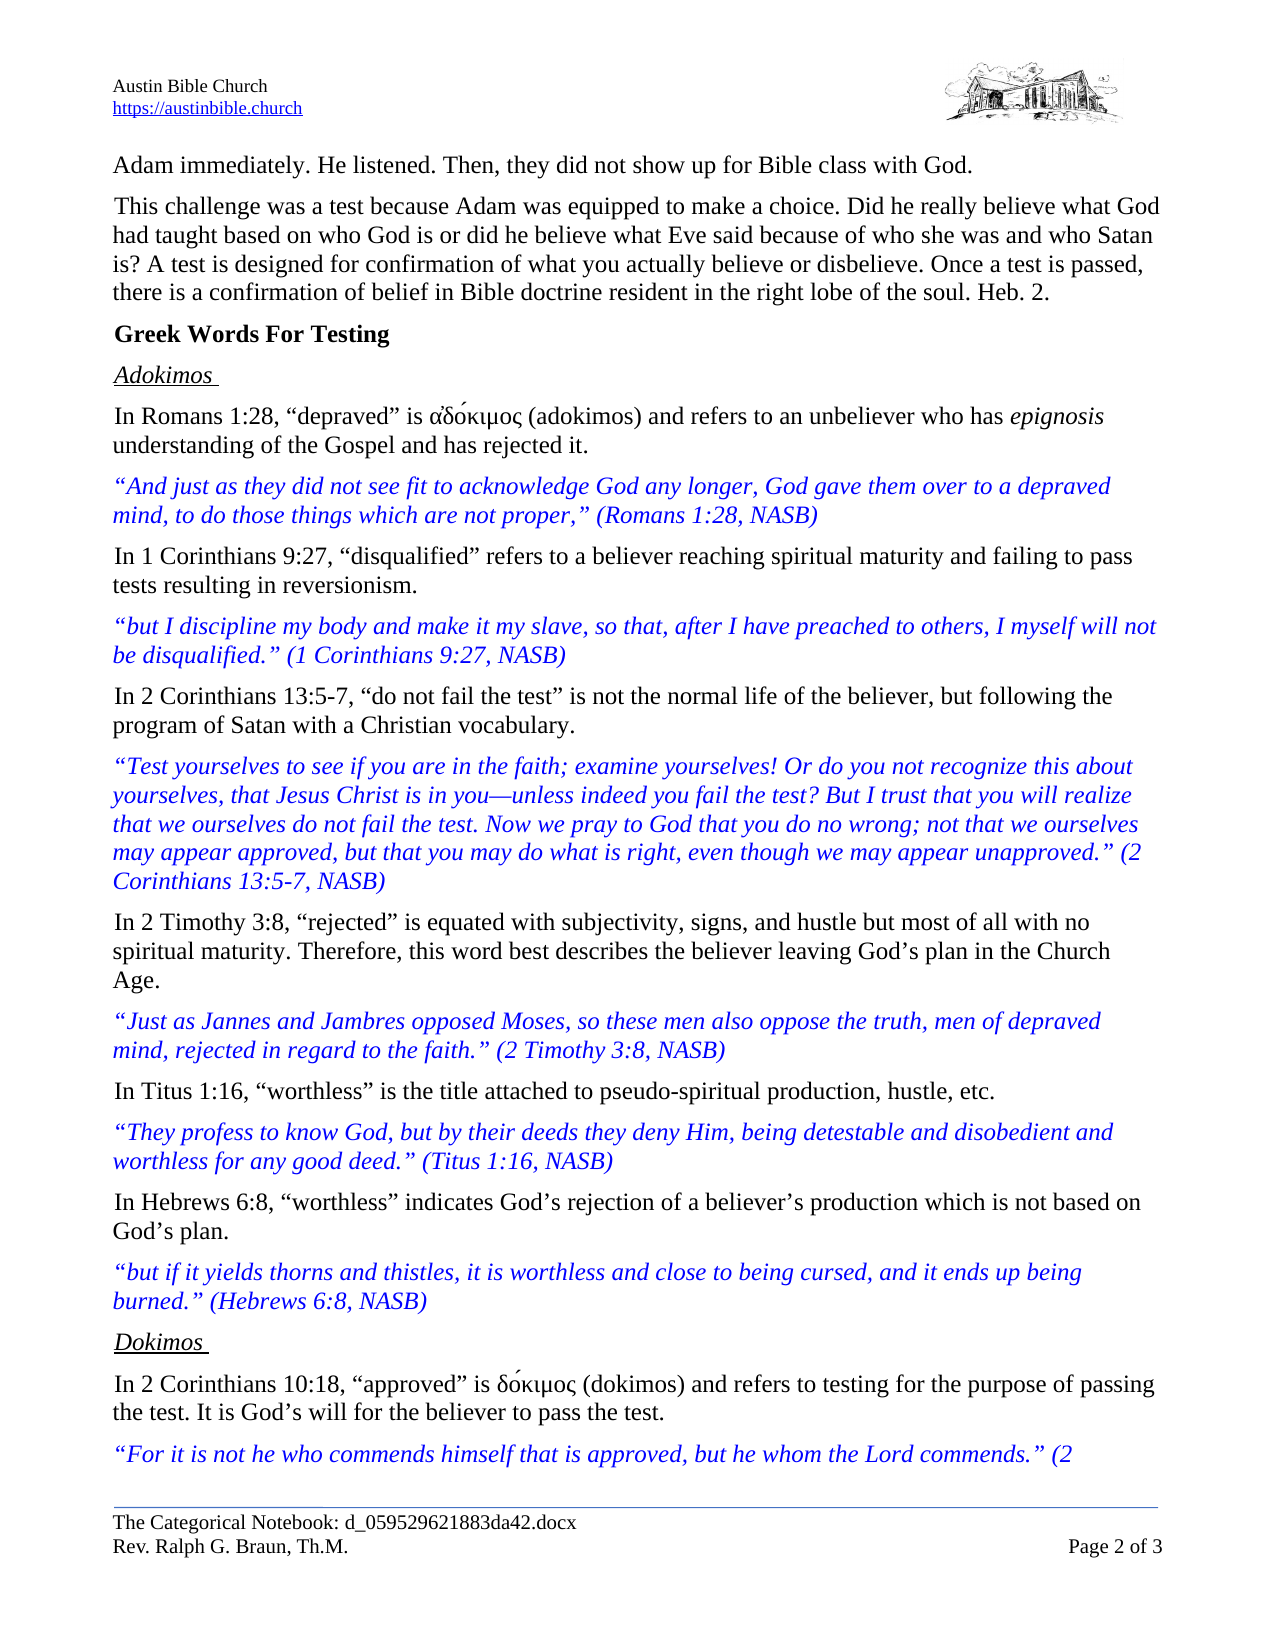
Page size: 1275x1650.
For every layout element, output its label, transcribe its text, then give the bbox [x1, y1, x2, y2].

text This challenge was a test because Adam was equipped to make a choice. Did he really believe what God had taught based on who God is or did he believe what Eve said because of who she was and who Satan is? A test is designed for confirmation of what you actually believe or disbelieve. Once a test is passed, there is a confirmation of belief in Bible doctrine resident in the right lobe of the soul. Heb. 2. [112, 191, 1162, 306]
text “Just as Jannes and Jambres opposed Moses, so these men also oppose the truth, men of depraved mind, rejected in regard to the faith.” (2 Timothy 3:8, NASB) [112, 1006, 1162, 1064]
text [112, 150, 1162, 179]
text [112, 1439, 1162, 1467]
text In 2 Corinthians 10:18, “approved” is δόκιμος (dokimos) and refers to testing for the purpose of passing the test. It is God’s will for the believer to pass the test. [112, 1369, 1162, 1426]
text “And just as they did not see fit to acknowledge God any longer, God gave them over to a depraved mind, to do those things which are not proper,” (Romans 1:28, NASB) [112, 471, 1162, 529]
text In 1 Corinthians 9:27, “disqualified” refers to a believer reaching spiritual maturity and failing to pass tests resulting in reversionism. [112, 541, 1162, 599]
text In 2 Corinthians 13:5-7, “do not fail the test” is not the normal life of the believer, but following the program of Satan with a Christian vocabulary. [112, 681, 1162, 739]
text “Test yourselves to see if you are in the faith; examine yourselves! Or do you not recognize this about yourselves, that Jesus Christ is in you—unless indeed you fail the test? But I trust that you will realize that we ourselves do not fail the test. Now we pray to God that you do no wrong; not that we ourselves may appear approved, but that you may do what is right, even though we may appear unapproved.” (2 Corinthians 13:5-7, NASB) [112, 751, 1162, 895]
text Greek Words For Testing [112, 319, 1162, 347]
text Dokimos [112, 1327, 1162, 1356]
text In Hebrews 6:8, “worthless” indicates God’s rejection of a believer’s production which is not based on God’s plan. [112, 1187, 1162, 1245]
text In 2 Timothy 3:8, “rejected” is equated with subjectivity, signs, and hustle but most of all with no spiritual maturity. Therefore, this word best describes the believer leaving God’s plan in the Church Age. [112, 907, 1162, 994]
text “but I discipline my body and make it my slave, so that, after I have preached to others, I myself will not be disqualified.” (1 Corinthians 9:27, NASB) [112, 611, 1162, 669]
text Adokimos [112, 360, 1162, 389]
picture [944, 58, 1124, 125]
text In Romans 1:28, “depraved” is ἀδόκιμος (adokimos) and refers to an unbeliever who has epignosis understanding of the Gospel and has rejected it. [112, 401, 1162, 459]
text In Titus 1:16, “worthless” is the title attached to pseudo-spiritual production, hustle, etc. [112, 1076, 1162, 1105]
text “They profess to know God, but by their deeds they deny Him, being detestable and disobedient and worthless for any good deed.” (Titus 1:16, NASB) [112, 1117, 1162, 1175]
text “but if it yields thorns and thistles, it is worthless and close to being cursed, and it ends up being burned.” (Hebrews 6:8, NASB) [112, 1257, 1162, 1315]
